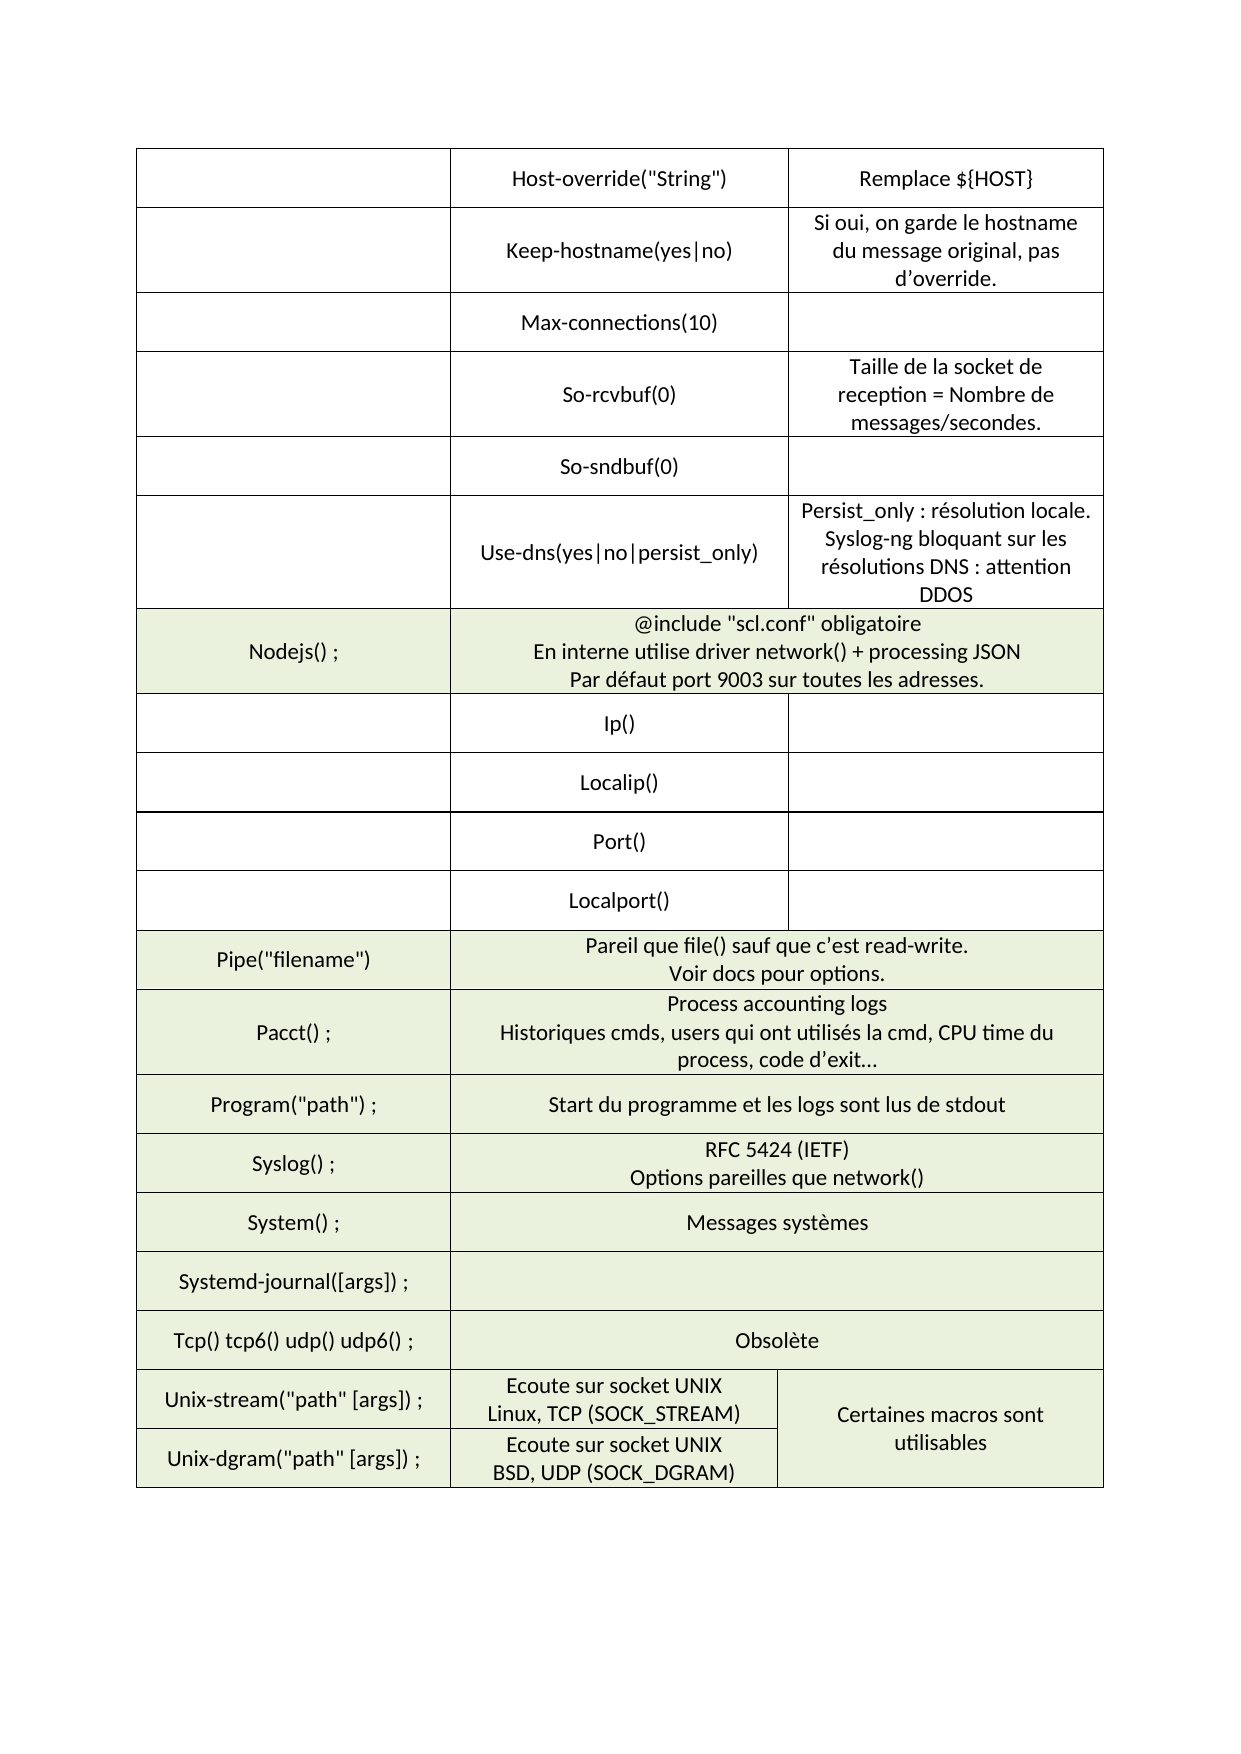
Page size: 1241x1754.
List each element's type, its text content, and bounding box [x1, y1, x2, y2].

table_cell Ecoute sur socket UNIX Linux, TCP (SOCK_STREAM) [451, 1370, 777, 1428]
table_cell [789, 753, 1103, 811]
table_cell Nodejs() ; [137, 609, 450, 693]
table_cell [137, 871, 450, 929]
table_cell Max-connections(10) [451, 293, 788, 351]
table_cell Keep-hostname(yes|no) [451, 208, 788, 292]
table_cell Program("path") ; [137, 1075, 450, 1133]
table_cell [137, 813, 450, 870]
table_cell Ecoute sur socket UNIX BSD, UDP (SOCK_DGRAM) [451, 1429, 777, 1487]
table_cell Tcp() tcp6() udp() udp6() ; [137, 1311, 450, 1369]
table_cell @include "scl.conf" obligatoire En interne utilise driver network() + processing JSON Par défaut port 9003 sur toutes les adresses. [451, 609, 1103, 693]
table_cell Pareil que file() sauf que c’est read-write. Voir docs pour options. [451, 931, 1103, 988]
table_cell [137, 208, 450, 292]
table_cell Process accounting logs Historiques cmds, users qui ont utilisés la cmd, CPU time du process, code d’exit… [451, 990, 1103, 1074]
table_cell Messages systèmes [451, 1193, 1103, 1251]
table_cell Port() [451, 813, 788, 870]
table_cell Taille de la socket de reception = Nombre de messages/secondes. [789, 352, 1103, 436]
table_cell [137, 293, 450, 351]
table_cell Remplace ${HOST} [789, 149, 1103, 207]
table_cell System() ; [137, 1193, 450, 1251]
table_cell Syslog() ; [137, 1134, 450, 1192]
table_cell So-sndbuf(0) [451, 437, 788, 495]
table_cell Start du programme et les logs sont lus de stdout [451, 1075, 1103, 1133]
table_cell [451, 1252, 1103, 1310]
table_cell Pacct() ; [137, 990, 450, 1074]
table_cell So-rcvbuf(0) [451, 352, 788, 436]
table_cell Localport() [451, 871, 788, 929]
table_cell Localip() [451, 753, 788, 811]
table_cell [789, 437, 1103, 495]
table_cell [137, 753, 450, 811]
table_cell [137, 496, 450, 608]
table_cell Unix-stream("path" [args]) ; [137, 1370, 450, 1428]
table_cell Use-dns(yes|no|persist_only) [451, 496, 788, 608]
table_cell Host-override("String") [451, 149, 788, 207]
table_cell RFC 5424 (IETF) Options pareilles que network() [451, 1134, 1103, 1192]
table_cell [789, 694, 1103, 752]
table_cell Systemd-journal([args]) ; [137, 1252, 450, 1310]
table_cell Pipe("filename") [137, 931, 450, 988]
table_cell Unix-dgram("path" [args]) ; [137, 1429, 450, 1487]
table_cell [137, 352, 450, 436]
table_cell [789, 293, 1103, 351]
table_cell [789, 871, 1103, 929]
table_cell Ip() [451, 694, 788, 752]
table_cell [137, 149, 450, 207]
table_cell Obsolète [451, 1311, 1103, 1369]
table_cell [137, 437, 450, 495]
table_cell Persist_only : résolution locale. Syslog-ng bloquant sur les résolutions DNS : attention DDOS [789, 496, 1103, 608]
table_cell [137, 694, 450, 752]
table_cell Certaines macros sont utilisables [778, 1370, 1103, 1487]
table_cell Si oui, on garde le hostname du message original, pas d’override. [789, 208, 1103, 292]
table_cell [789, 813, 1103, 870]
